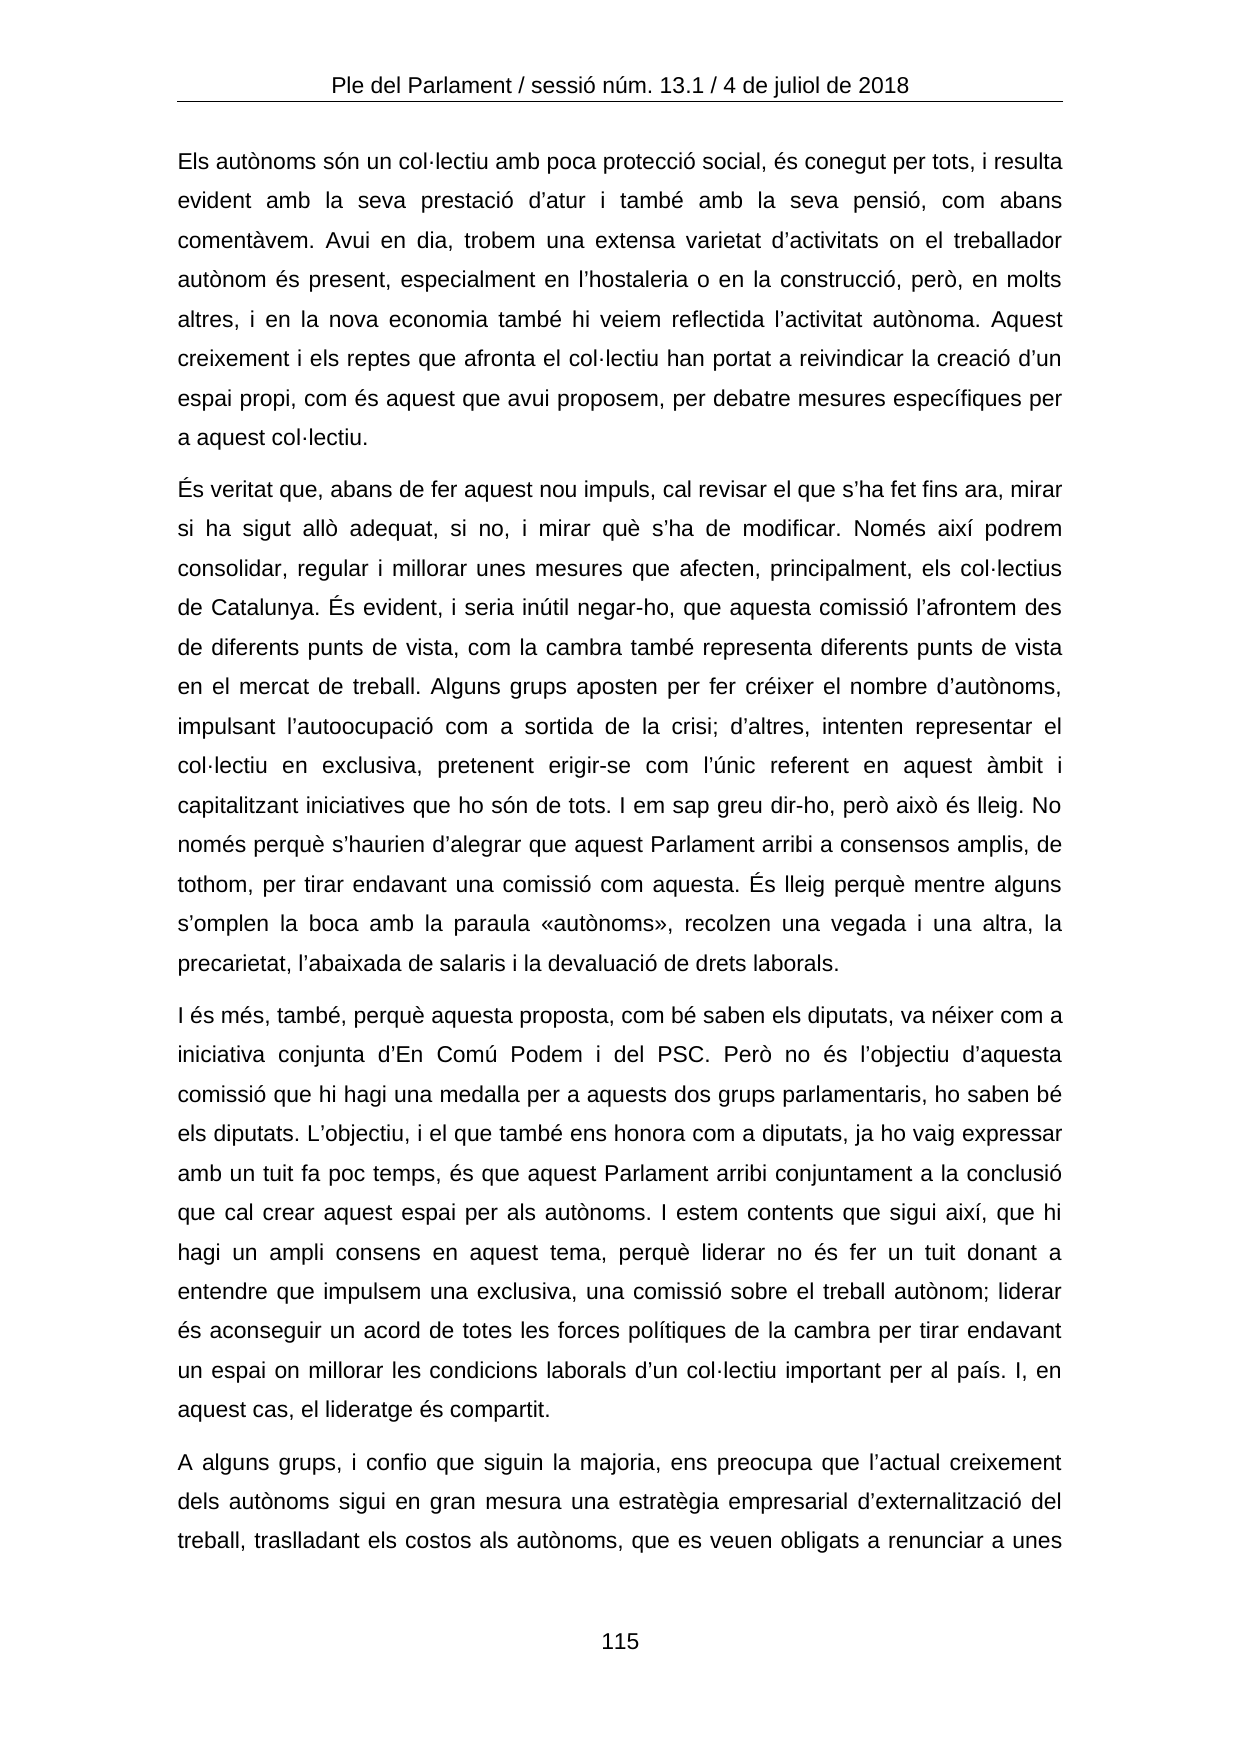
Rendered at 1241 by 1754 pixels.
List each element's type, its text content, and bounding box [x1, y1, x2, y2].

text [177, 1448, 1063, 1554]
text I és més, també, perquè aquesta proposta, com bé saben els diputats, va néixer com a iniciativa conjunta d’En Comú Podem i del PSC. Però no és l’objectiu d’aquesta comissió que hi hagi una medalla per a aquests dos grups parlamentaris, ho saben bé els diputats. L’objectiu, i el que també ens honora com a diputats, ja ho vaig expressar amb un tuit fa poc temps, és que aquest Parlament arribi conjuntament a la conclusió que cal crear aquest espai per als autònoms. I estem contents que sigui així, que hi hagi un ampli consens en aquest tema, perquè liderar no és fer un tuit donant a entendre que impulsem una exclusiva, una comissió sobre el treball autònom; liderar és aconseguir un acord de totes les forces polítiques de la cambra per tirar endavant un espai on millorar les condicions laborals d’un col·lectiu important per al país. I, en aquest cas, el lideratge és compartit. [177, 1002, 1063, 1423]
text És veritat que, abans de fer aquest nou impuls, cal revisar el que s’ha fet fins ara, mirar si ha sigut allò adequat, si no, i mirar què s’ha de modificar. Només així podrem consolidar, regular i millorar unes mesures que afecten, principalment, els col·lectius de Catalunya. És evident, i seria inútil negar-ho, que aquesta comissió l’afrontem des de diferents punts de vista, com la cambra també representa diferents punts de vista en el mercat de treball. Alguns grups aposten per fer créixer el nombre d’autònoms, impulsant l’autoocupació com a sortida de la crisi; d’altres, intenten representar el col·lectiu en exclusiva, pretenent erigir-se com l’únic referent en aquest àmbit i capitalitzant iniciatives que ho són de tots. I em sap greu dir-ho, però això és lleig. No només perquè s’haurien d’alegrar que aquest Parlament arribi a consensos amplis, de tothom, per tirar endavant una comissió com aquesta. És lleig perquè mentre alguns s’omplen la boca amb la paraula «autònoms», recolzen una vegada i una altra, la precarietat, l’abaixada de salaris i la devaluació de drets laborals. [177, 476, 1063, 976]
text Els autònoms són un col·lectiu amb poca protecció social, és conegut per tots, i resulta evident amb la seva prestació d’atur i també amb la seva pensió, com abans comentàvem. Avui en dia, trobem una extensa varietat d’activitats on el treballador autònom és present, especialment en l’hostaleria o en la construcció, però, en molts altres, i en la nova economia també hi veiem reflectida l’activitat autònoma. Aquest creixement i els reptes que afronta el col·lectiu han portat a reivindicar la creació d’un espai propi, com és aquest que avui proposem, per debatre mesures específiques per a aquest col·lectiu. [177, 148, 1063, 450]
